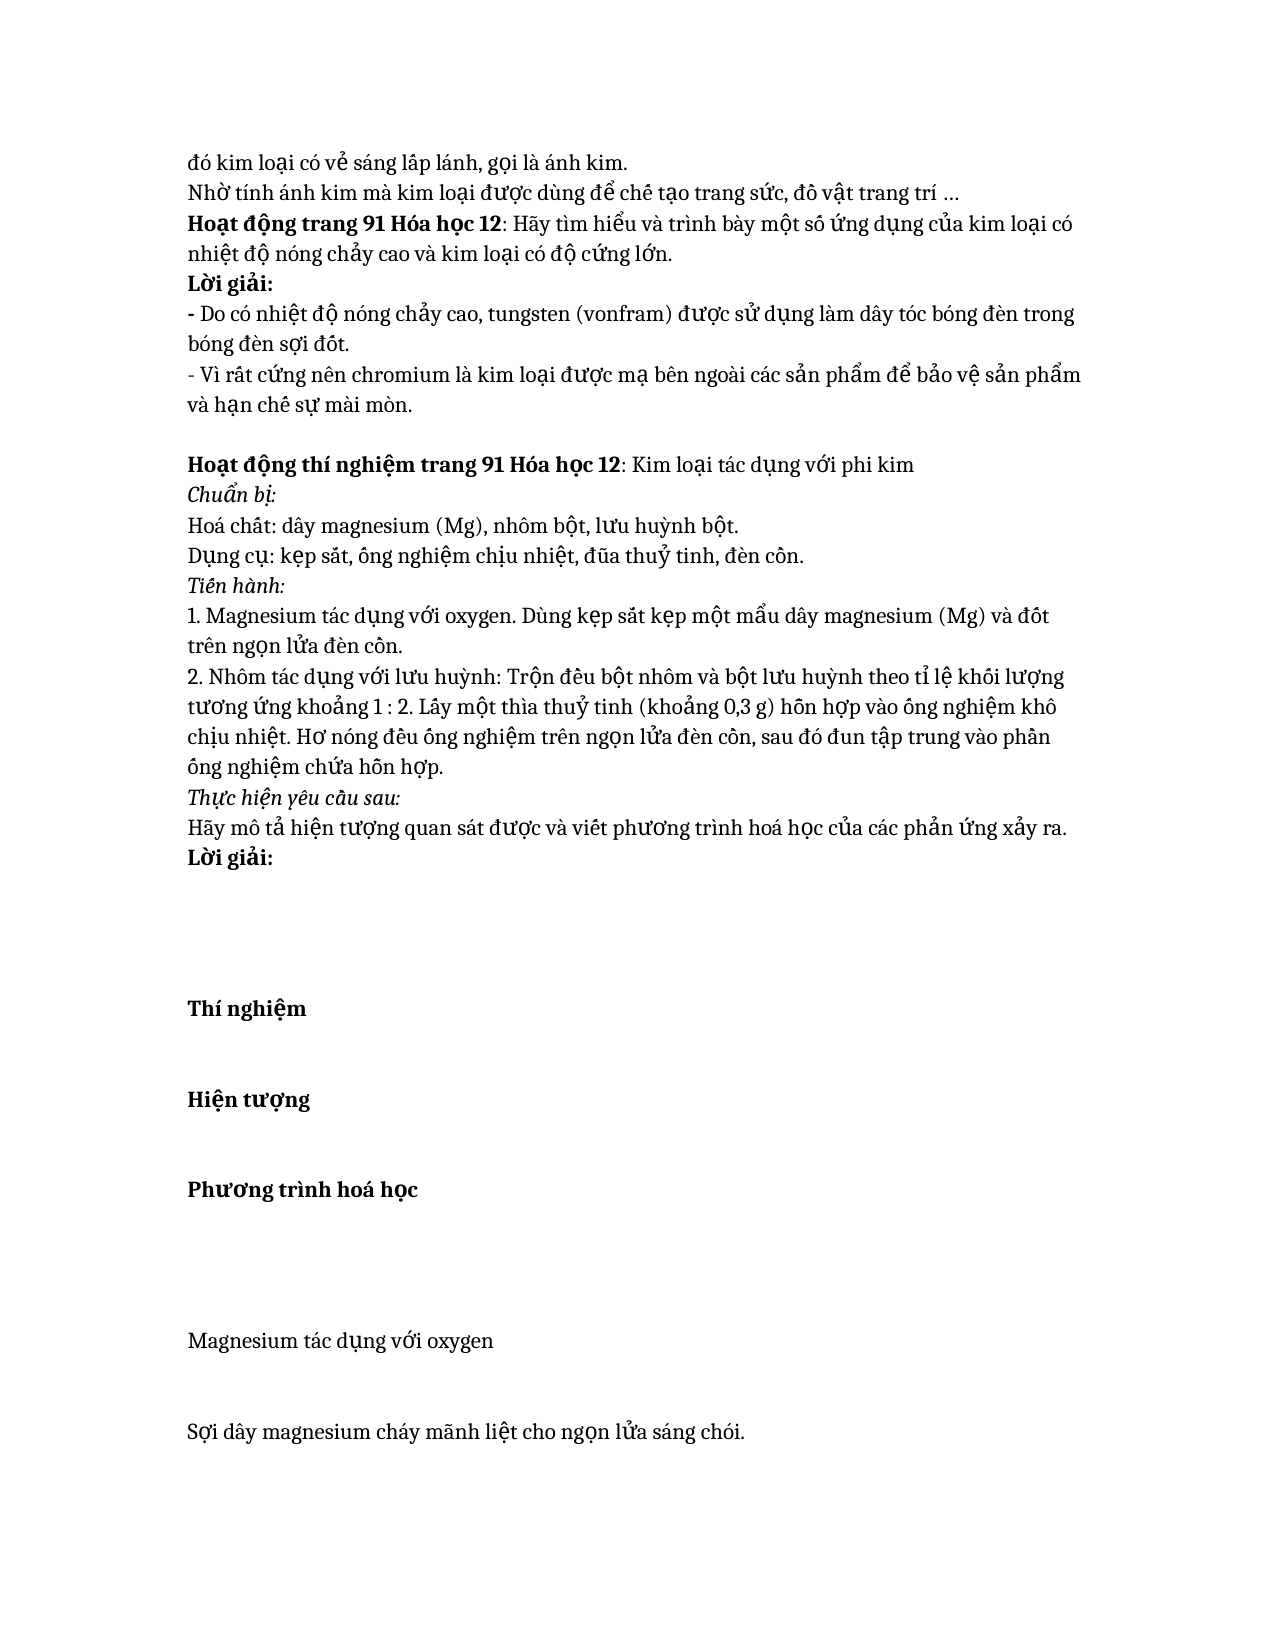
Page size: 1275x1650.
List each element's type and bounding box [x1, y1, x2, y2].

text [187, 150, 1087, 1475]
